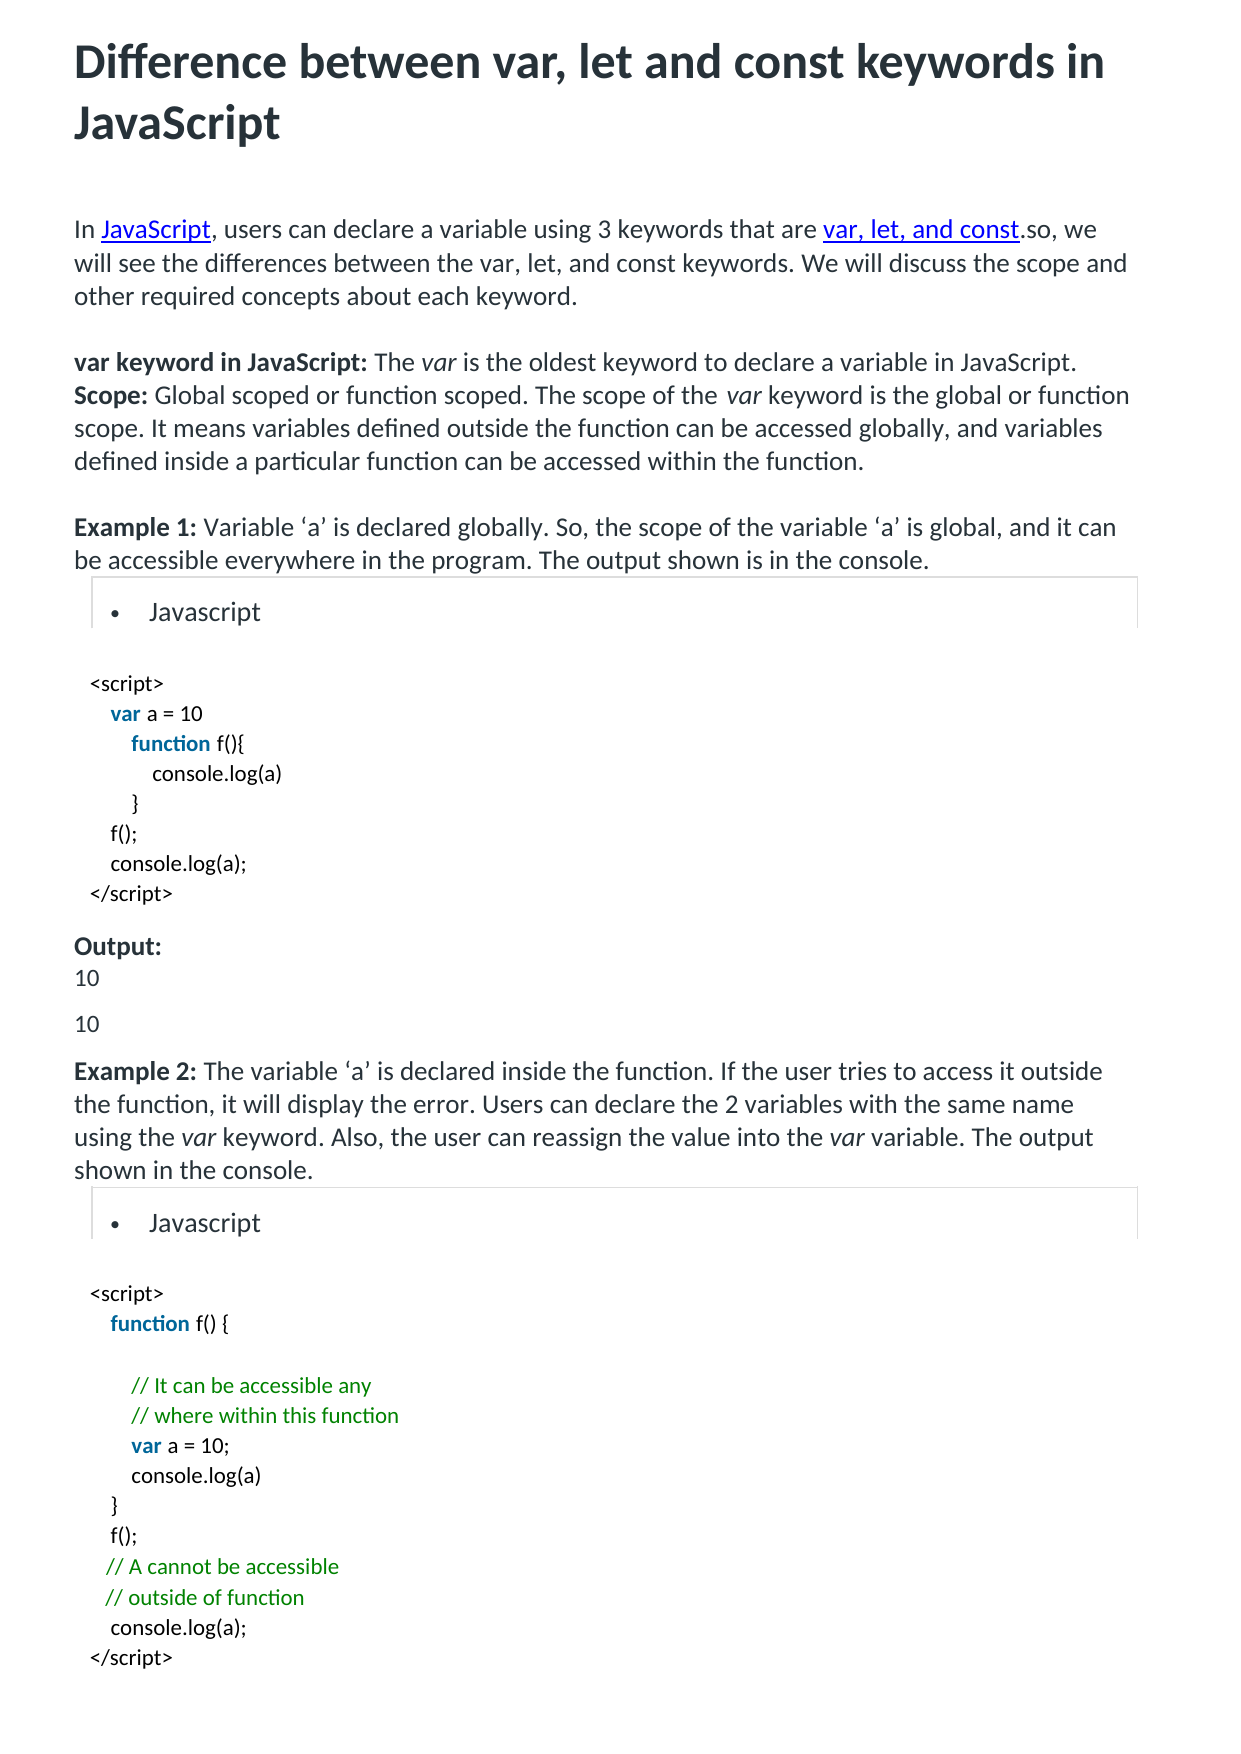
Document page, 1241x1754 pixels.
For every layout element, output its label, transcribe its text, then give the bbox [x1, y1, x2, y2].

list Javascript [93, 578, 1137, 628]
text 10 [74, 1008, 1137, 1039]
text In JavaScript, users can declare a variable using 3 keywords that are var, let, and const.so, we will see the differences between the var, let, and const keywords. We will discuss the scope and other required concepts about each keyword. [74, 213, 1137, 312]
text Output: [74, 929, 1137, 962]
table_header <script> var a = 10 function f(){ console.log(a) } f(); console.log(a); </script> [74, 645, 1161, 929]
text Example 2: The variable ‘a’ is declared inside the function. If the user tries to access it outside the function, it will display the error. Users can declare the 2 variables with the same name using the var keyword. Also, the user can reassign the value into the var variable. The output shown in the console. [74, 1054, 1137, 1186]
text Example 1: Variable ‘a’ is declared globally. So, the scope of the variable ‘a’ is global, and it can be accessible everywhere in the program. The output shown is in the console. [74, 510, 1137, 576]
list Javascript [93, 1188, 1137, 1239]
text Difference between var, let and const keywords in JavaScript [74, 29, 1137, 152]
table_header <script> function f() { // It can be accessible any // where within this function var a = 10; console.log(a) } f(); // A cannot be accessible // outside of function console.log(a); </script> [74, 1256, 1161, 1693]
text var keyword in JavaScript: The var is the oldest keyword to declare a variable in JavaScript. [74, 345, 1137, 378]
text 10 [74, 962, 1137, 992]
text Scope: Global scoped or function scoped. The scope of the var keyword is the global or function scope. It means variables defined outside the function can be accessed globally, and variables defined inside a particular function can be accessed within the function. [74, 378, 1137, 477]
